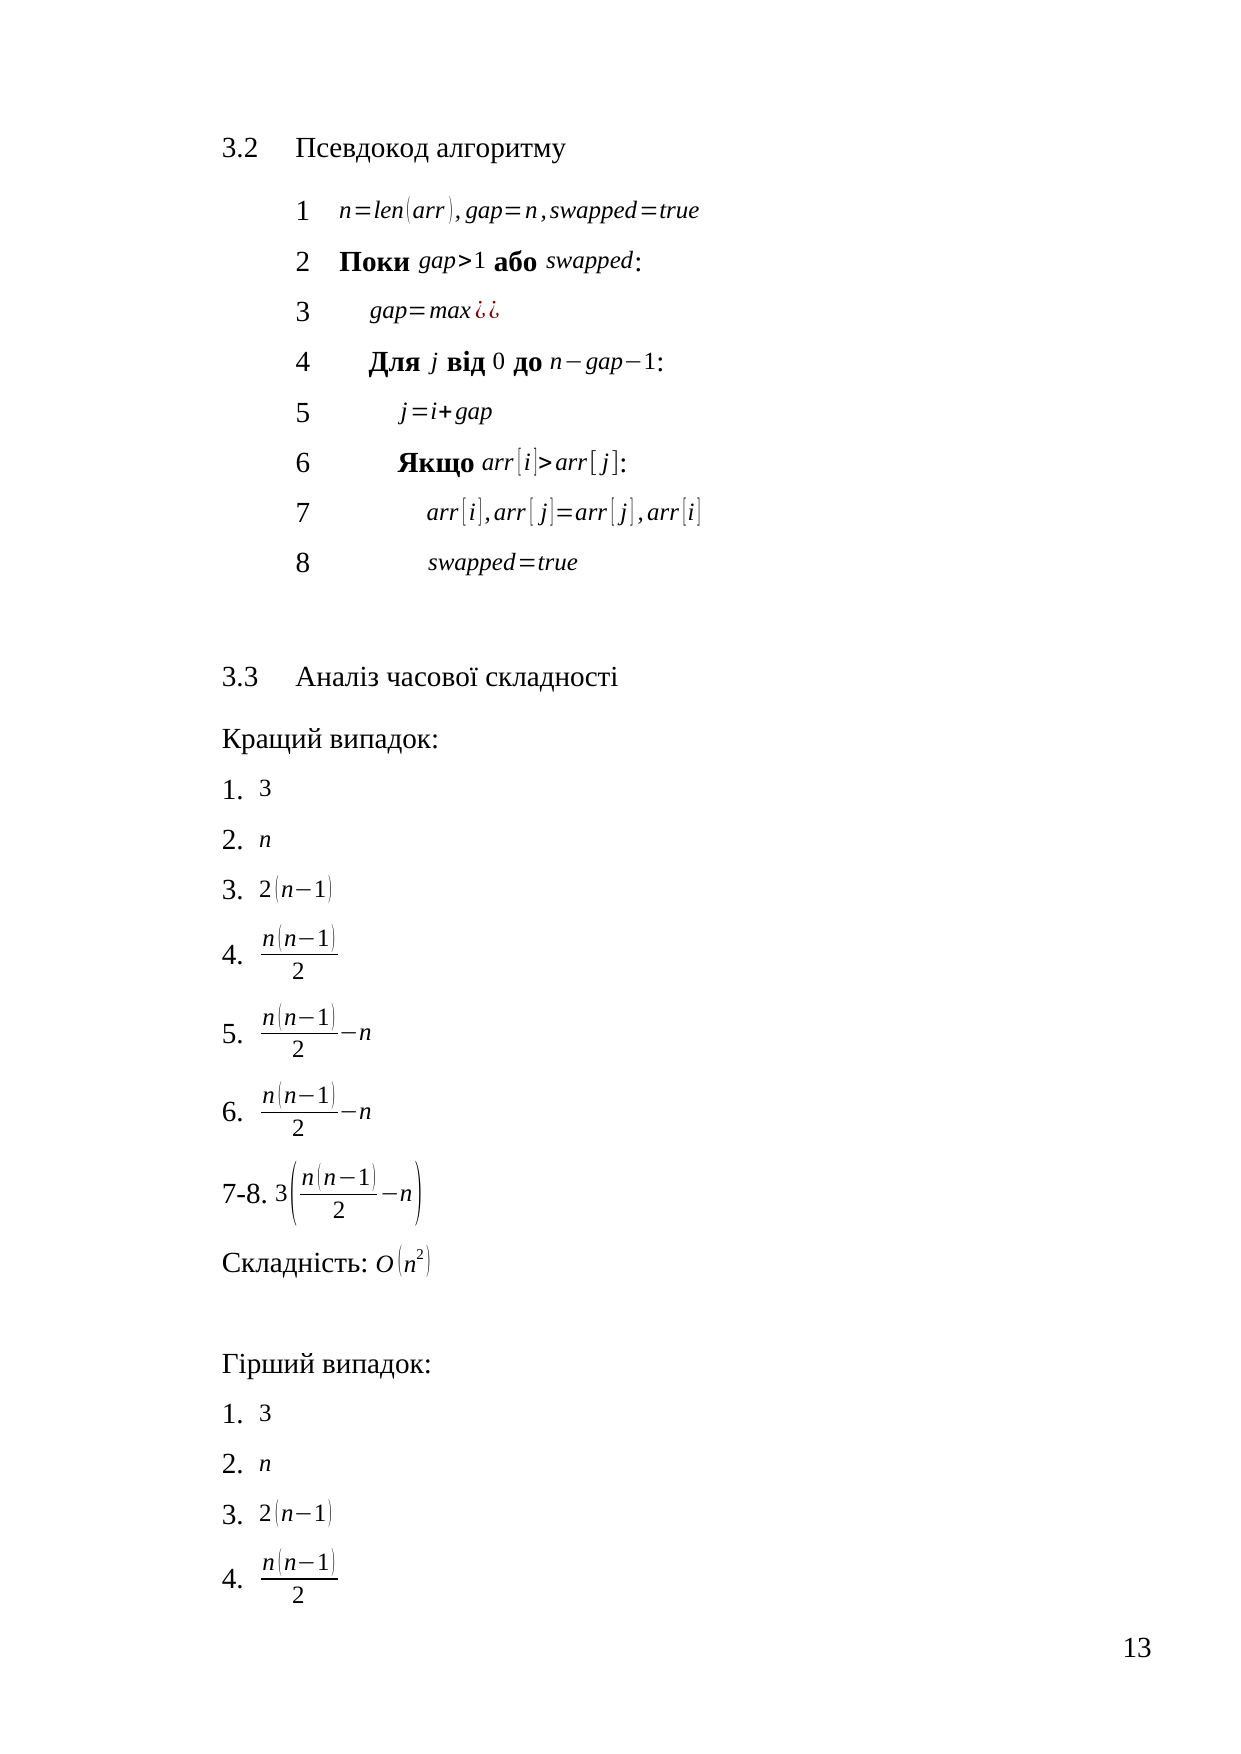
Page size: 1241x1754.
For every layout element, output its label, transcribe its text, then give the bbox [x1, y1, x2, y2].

subtitle Псевдокод алгоритму [148, 131, 1152, 164]
text 7-8. [222, 1159, 1152, 1227]
text 5 [222, 395, 1152, 428]
subtitle Аналіз часової складності [148, 659, 1152, 692]
text Кращий випадок: [148, 722, 1152, 755]
text Складність: [222, 1244, 1152, 1279]
text 7 [222, 495, 1152, 529]
text 6 Якщо : [222, 445, 1152, 478]
text 3 [222, 294, 1152, 328]
text 4 Для від до : [222, 344, 1152, 378]
text 8 [222, 546, 1152, 579]
text Гірший випадок: [222, 1346, 1152, 1379]
text 1 [222, 193, 1152, 227]
text 2 Поки або : [222, 244, 1152, 277]
